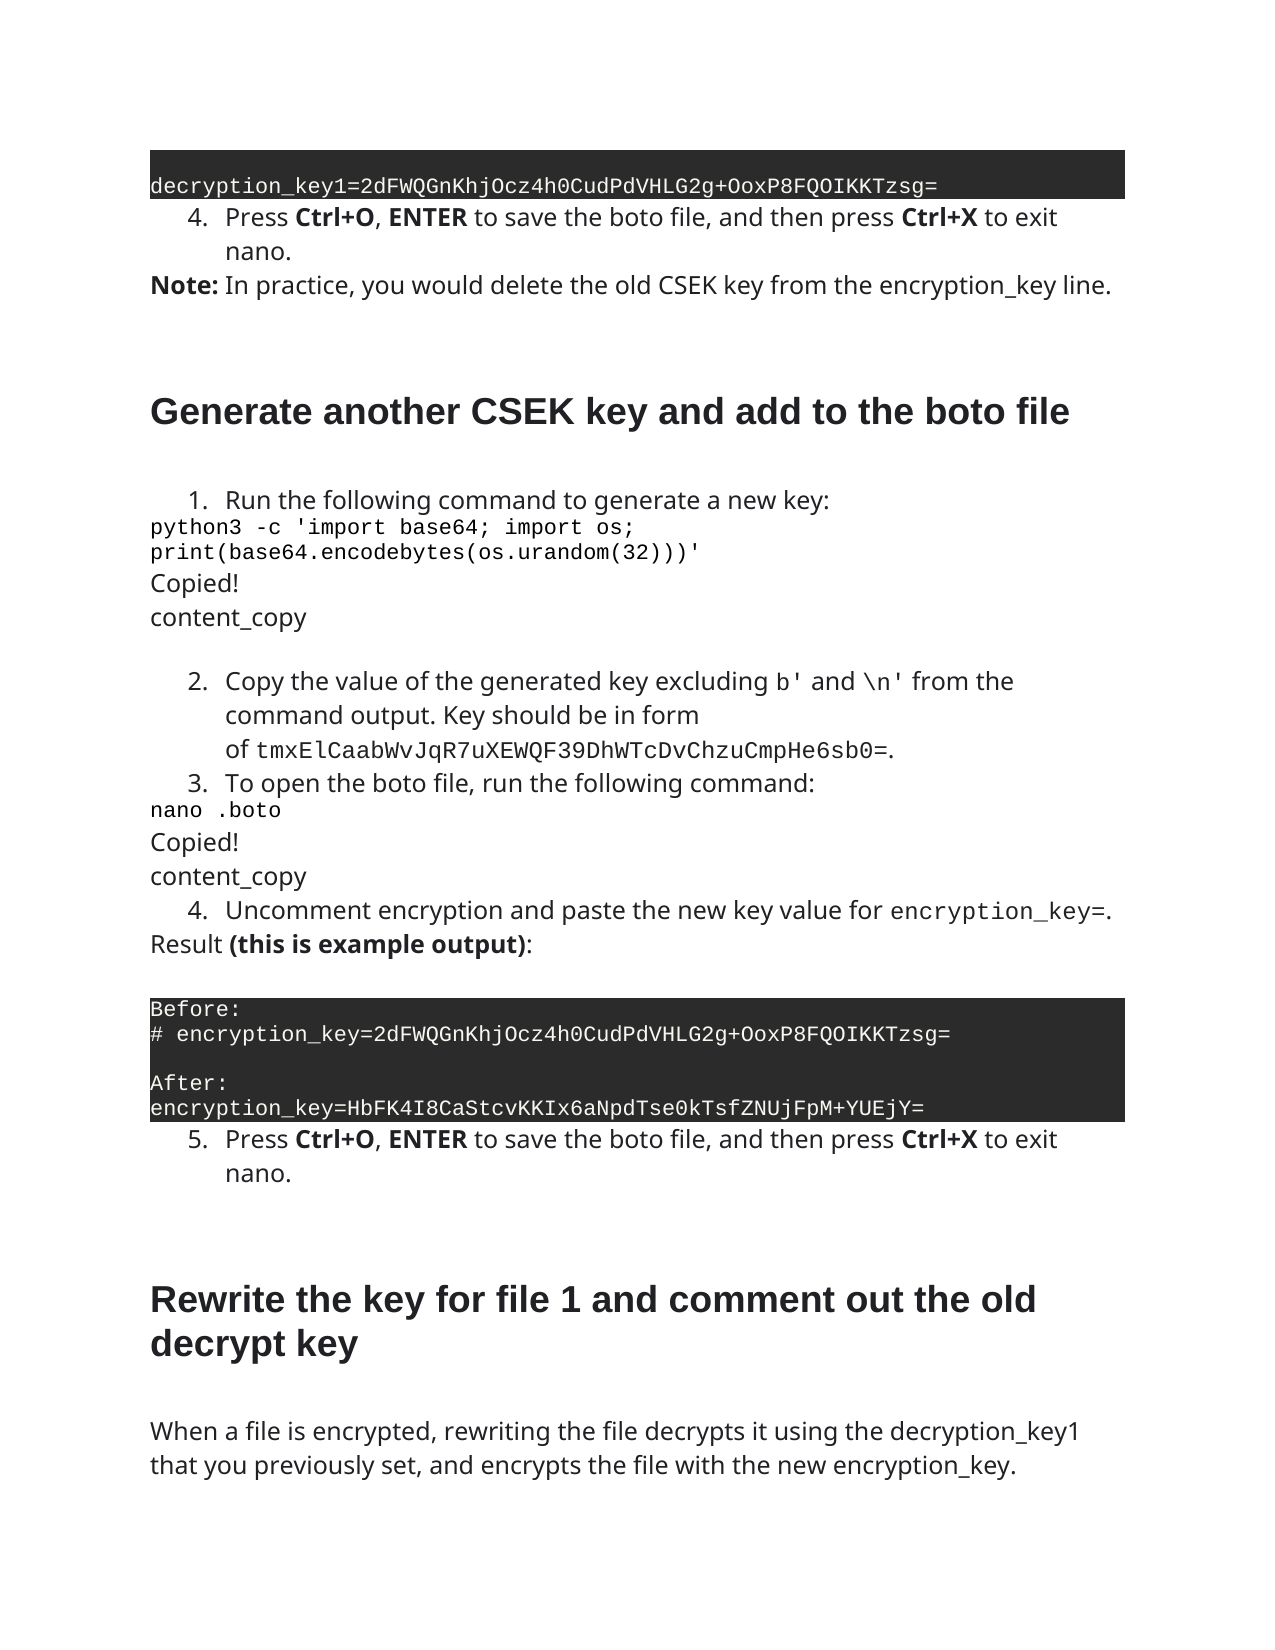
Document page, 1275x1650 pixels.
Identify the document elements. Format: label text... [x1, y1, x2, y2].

text After: [150, 1072, 1125, 1097]
text Copied! [150, 566, 1125, 600]
text Rewrite the key for file 1 and comment out the old decrypt key [150, 1278, 1125, 1364]
text When a file is encrypted, rewriting the file decrypts it using the decryption_key1 that you previously set, and encrypts the file with the new encryption_key. [150, 1414, 1125, 1482]
list Uncomment encryption and paste the new key value for encryption_key=. [187, 892, 1125, 927]
list Press Ctrl+O, ENTER to save the boto file, and then press Ctrl+X to exit nano. [187, 199, 1125, 268]
text content_copy [150, 858, 1125, 892]
text Before: [150, 998, 1125, 1023]
text python3 -c 'import base64; import os; print(base64.encodebytes(os.urandom(32)))' [150, 516, 1125, 566]
text Copied! [150, 824, 1125, 858]
text decryption_key1=2dFWQGnKhjOcz4h0CudPdVHLG2g+OoxP8FQOIKKTzsg= [150, 175, 1125, 199]
list To open the boto file, run the following command: [187, 766, 1125, 799]
text # encryption_key=2dFWQGnKhjOcz4h0CudPdVHLG2g+OoxP8FQOIKKTzsg= [150, 1023, 1125, 1048]
text Generate another CSEK key and add to the boto file [150, 389, 1125, 432]
text encryption_key=HbFK4I8CaStcvKKIx6aNpdTse0kTsfZNUjFpM+YUEjY= [150, 1097, 1125, 1122]
text Note: In practice, you would delete the old CSEK key from the encryption_key line. [150, 268, 1125, 302]
text content_copy [150, 600, 1125, 634]
list Run the following command to generate a new key: [187, 482, 1125, 516]
text nano .boto [150, 799, 1125, 824]
text Result (this is example output): [150, 927, 1125, 961]
list Copy the value of the generated key excluding b' and \n' from the command output. Key should be in form of tmxElCaabWvJqR7uXEWQF39DhWTcDvChzuCmpHe6sb0=. [187, 663, 1125, 766]
list Press Ctrl+O, ENTER to save the boto file, and then press Ctrl+X to exit nano. [187, 1122, 1125, 1190]
